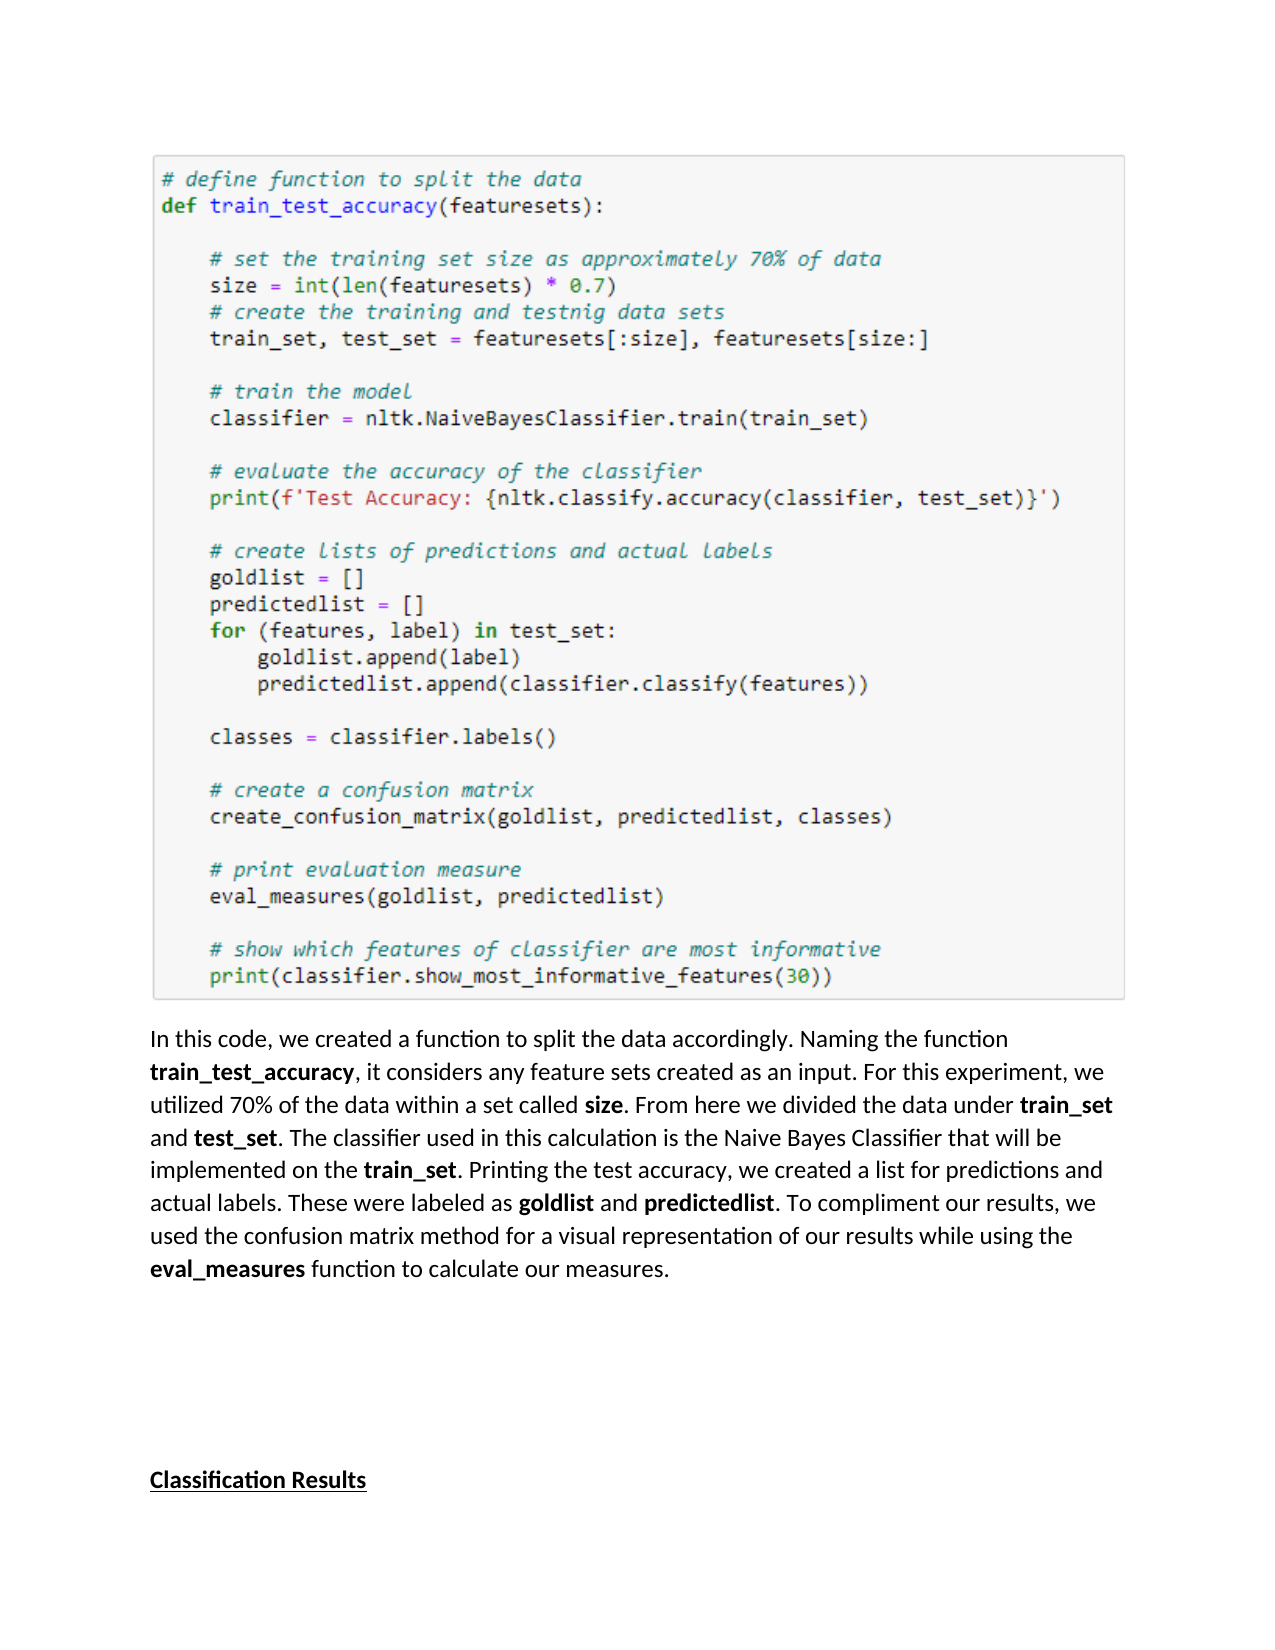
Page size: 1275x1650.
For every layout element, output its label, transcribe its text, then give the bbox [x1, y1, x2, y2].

picture [150, 150, 1125, 1005]
text Classification Results [150, 1465, 1125, 1495]
text In this code, we created a function to split the data accordingly. Naming the function train_test_accuracy, it considers any feature sets created as an input. For this experiment, we utilized 70% of the data within a set called size. From here we divided the data under train_set and test_set. The classifier used in this calculation is the Naive Bayes Classifier that will be implemented on the train_set. Printing the test accuracy, we created a list for predictions and actual labels. These were labeled as goldlist and predictedlist. To compliment our results, we used the confusion matrix method for a visual representation of our results while using the eval_measures function to calculate our measures. [150, 1023, 1125, 1446]
